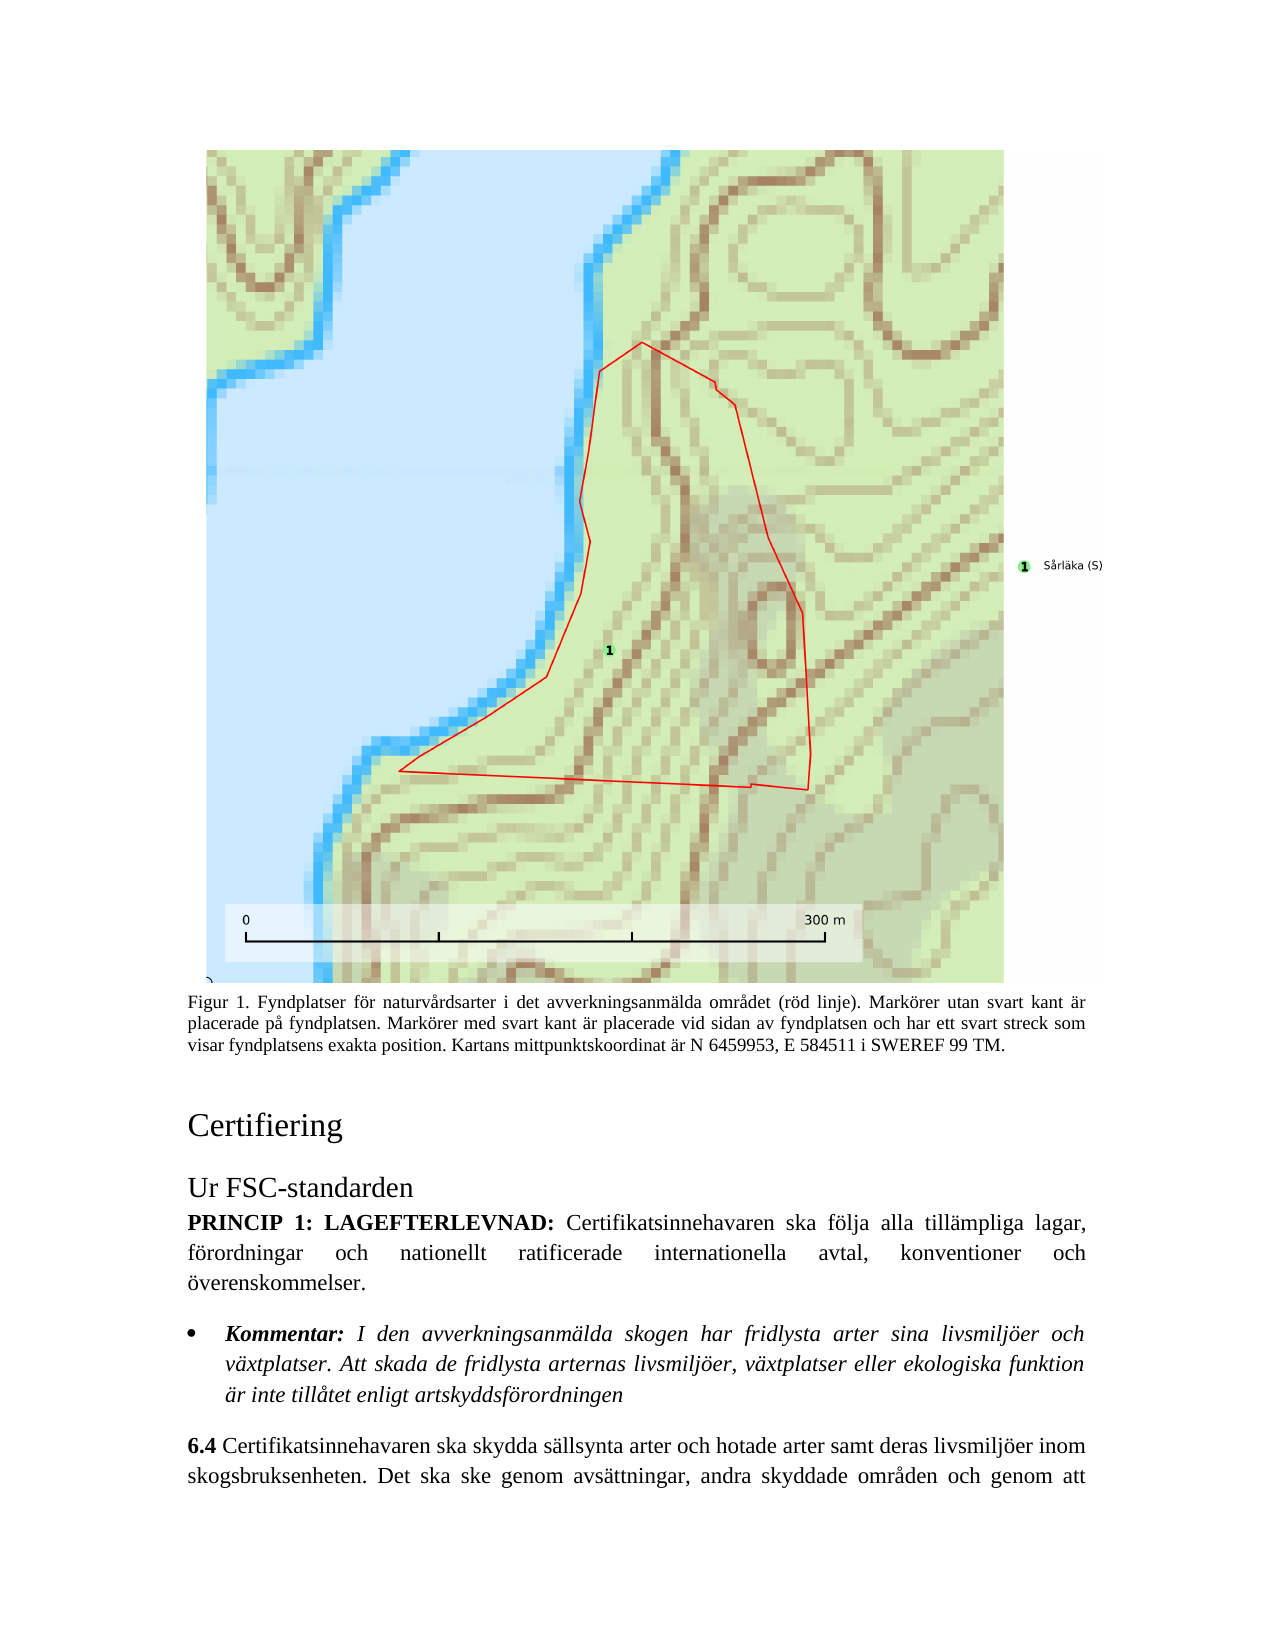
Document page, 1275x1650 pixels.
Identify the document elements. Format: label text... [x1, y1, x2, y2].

text PRINCIP 1: LAGEFTERLEVNAD: Certifikatsinnehavaren ska följa alla tillämpliga lagar, förordningar och nationellt ratificerade internationella avtal, konventioner och överenskommelser. [187, 1209, 1087, 1296]
subtitle Ur FSC-standarden [187, 1170, 1087, 1204]
list Kommentar: I den avverkningsanmälda skogen har fridlysta arter sina livsmiljöer och växtplatser. Att skada de fridlysta arternas livsmiljöer, växtplatser eller ekologiska funktion är inte tillåtet enligt artskyddsförordningen [187, 1320, 1087, 1407]
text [187, 1432, 1087, 1488]
picture [206, 150, 1107, 983]
text Figur 1. Fyndplatser för naturvårdsarter i det avverkningsanmälda området (röd linje). Markörer utan svart kant är placerade på fyndplatsen. Markörer med svart kant är placerade vid sidan av fyndplatsen och har ett svart streck som visar fyndplatsens exakta position. Kartans mittpunktskoordinat är N 6459953, E 584511 i SWEREF 99 TM. [187, 991, 1087, 1055]
subtitle Certifiering [187, 1105, 1087, 1144]
